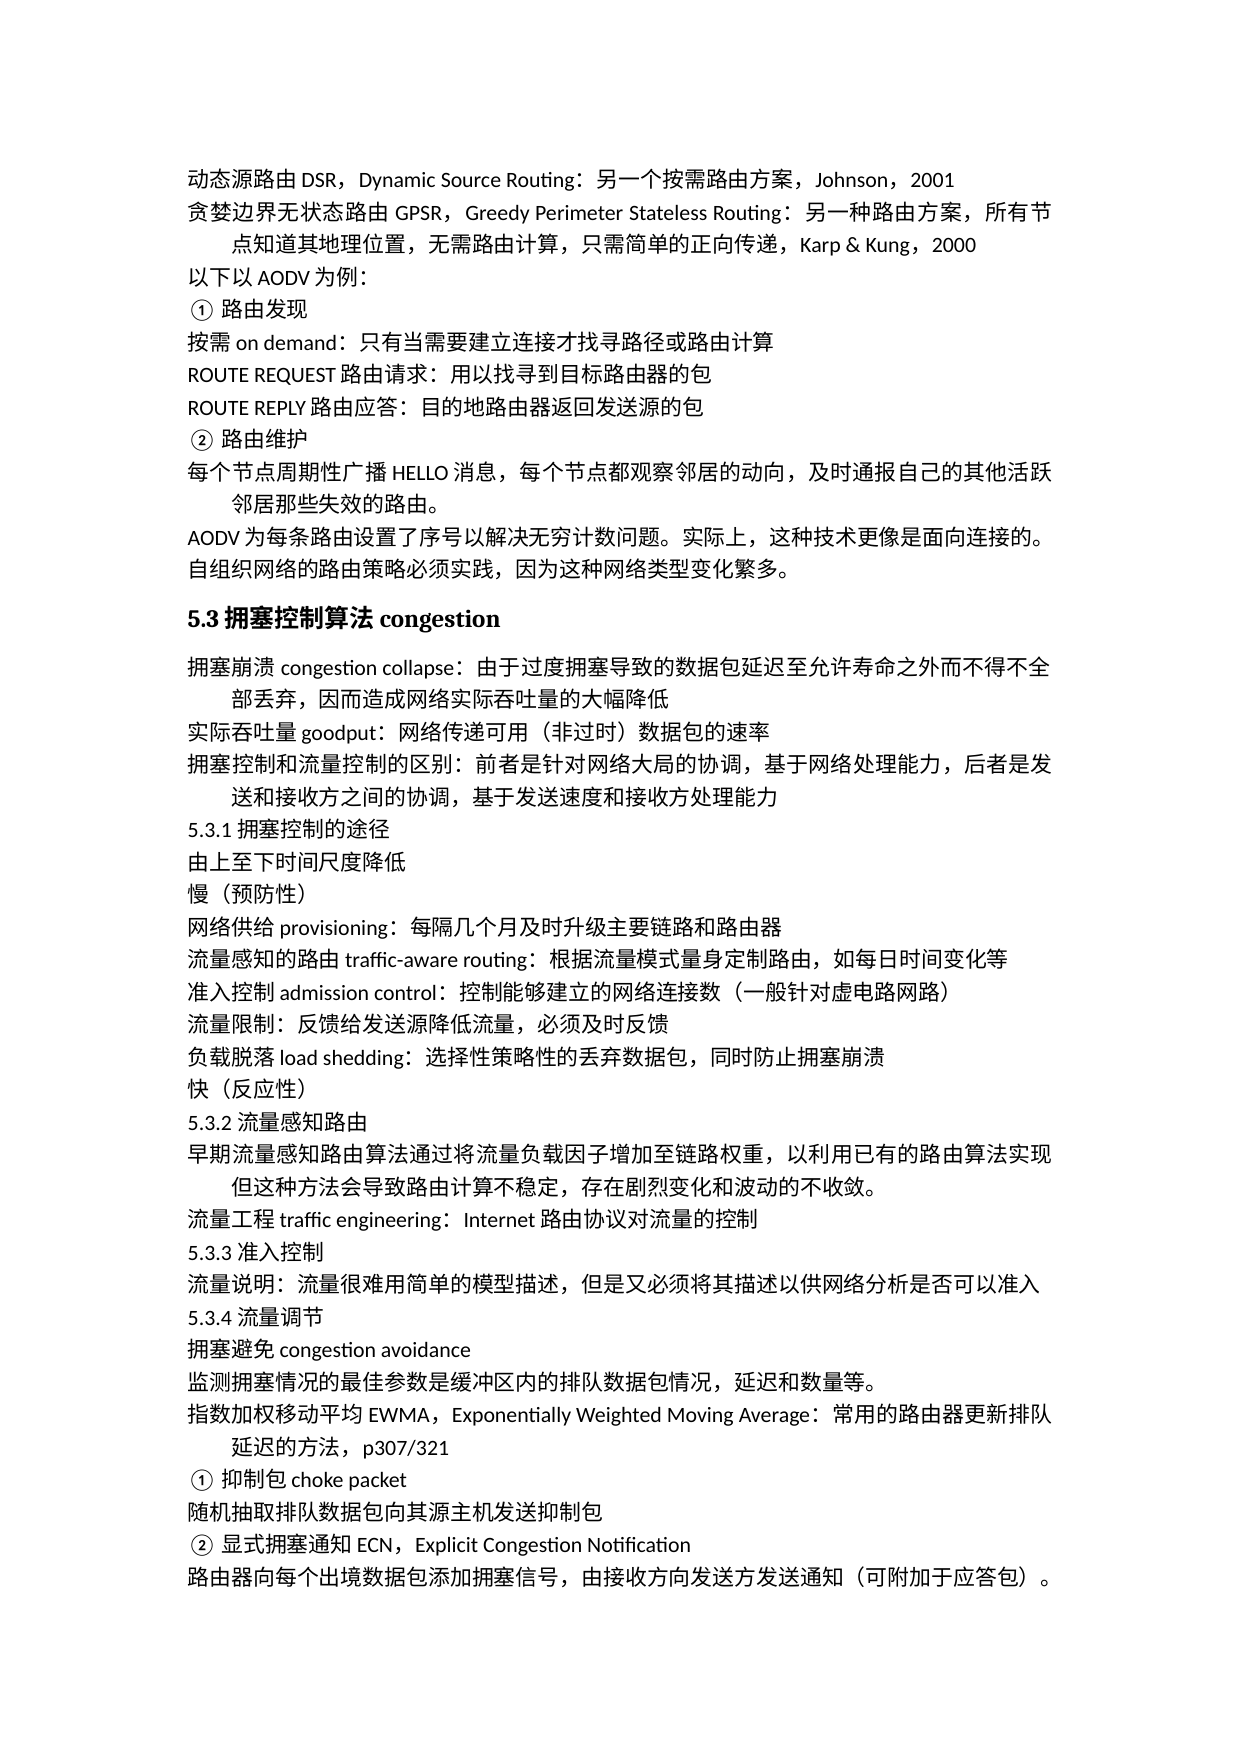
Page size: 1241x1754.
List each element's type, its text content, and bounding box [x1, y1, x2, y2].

text 拥塞崩溃congestion collapse：由于过度拥塞导致的数据包延迟至允许寿命之外而不得不全部丢弃，因而造成网络实际吞吐量的大幅降低 [187, 649, 1053, 714]
text 5.3.4 流量调节 [187, 1299, 1053, 1332]
text 监测拥塞情况的最佳参数是缓冲区内的排队数据包情况，延迟和数量等。 [187, 1364, 1053, 1397]
text 拥塞控制和流量控制的区别：前者是针对网络大局的协调，基于网络处理能力，后者是发送和接收方之间的协调，基于发送速度和接收方处理能力 [187, 747, 1053, 812]
text 5.3.3 准入控制 [187, 1234, 1053, 1267]
text 按需on demand：只有当需要建立连接才找寻路径或路由计算 [187, 324, 1053, 357]
text 准入控制admission control：控制能够建立的网络连接数（一般针对虚电路网路） [187, 974, 1053, 1007]
text 自组织网络的路由策略必须实践，因为这种网络类型变化繁多。 [187, 552, 1053, 584]
text ①路由发现 [187, 292, 1053, 324]
text 负载脱落load shedding：选择性策略性的丢弃数据包，同时防止拥塞崩溃 [187, 1039, 1053, 1072]
text 路由器向每个出境数据包添加拥塞信号，由接收方向发送方发送通知（可附加于应答包）。 [187, 1559, 1053, 1592]
text ①抑制包choke packet [187, 1462, 1053, 1494]
text 慢（预防性） [187, 877, 1053, 909]
text 流量工程traffic engineering：Internet路由协议对流量的控制 [187, 1202, 1053, 1234]
text ②路由维护 [187, 422, 1053, 454]
text 快（反应性） [187, 1072, 1053, 1104]
text ROUTE REPLY路由应答：目的地路由器返回发送源的包 [187, 389, 1053, 422]
text 流量感知的路由traffic-aware routing：根据流量模式量身定制路由，如每日时间变化等 [187, 942, 1053, 974]
subtitle 5.3 拥塞控制算法congestion [187, 584, 1053, 649]
text 随机抽取排队数据包向其源主机发送抑制包 [187, 1494, 1053, 1527]
text 以下以AODV为例： [187, 259, 1053, 292]
text 流量说明：流量很难用简单的模型描述，但是又必须将其描述以供网络分析是否可以准入 [187, 1267, 1053, 1299]
text 流量限制：反馈给发送源降低流量，必须及时反馈 [187, 1007, 1053, 1039]
text 由上至下时间尺度降低 [187, 844, 1053, 877]
text 实际吞吐量goodput：网络传递可用（非过时）数据包的速率 [187, 714, 1053, 747]
text AODV为每条路由设置了序号以解决无穷计数问题。实际上，这种技术更像是面向连接的。 [187, 519, 1053, 552]
text 拥塞避免congestion avoidance [187, 1332, 1053, 1364]
text 每个节点周期性广播HELLO消息，每个节点都观察邻居的动向，及时通报自己的其他活跃邻居那些失效的路由。 [187, 454, 1053, 519]
text 贪婪边界无状态路由GPSR，Greedy Perimeter Stateless Routing：另一种路由方案，所有节点知道其地理位置，无需路由计算，只需简单的正向传递，Karp & Kung，2000 [187, 194, 1053, 259]
text 早期流量感知路由算法通过将流量负载因子增加至链路权重，以利用已有的路由算法实现。但这种方法会导致路由计算不稳定，存在剧烈变化和波动的不收敛。 [187, 1137, 1053, 1202]
text 动态源路由DSR，Dynamic Source Routing：另一个按需路由方案，Johnson，2001 [187, 162, 1053, 194]
text ②显式拥塞通知ECN，Explicit Congestion Notification [187, 1527, 1053, 1559]
text 网络供给provisioning：每隔几个月及时升级主要链路和路由器 [187, 909, 1053, 942]
text 5.3.2 流量感知路由 [187, 1104, 1053, 1137]
text 指数加权移动平均EWMA，Exponentially Weighted Moving Average：常用的路由器更新排队延迟的方法，p307/321 [187, 1397, 1053, 1462]
text 5.3.1 拥塞控制的途径 [187, 812, 1053, 844]
text ROUTE REQUEST路由请求：用以找寻到目标路由器的包 [187, 357, 1053, 389]
